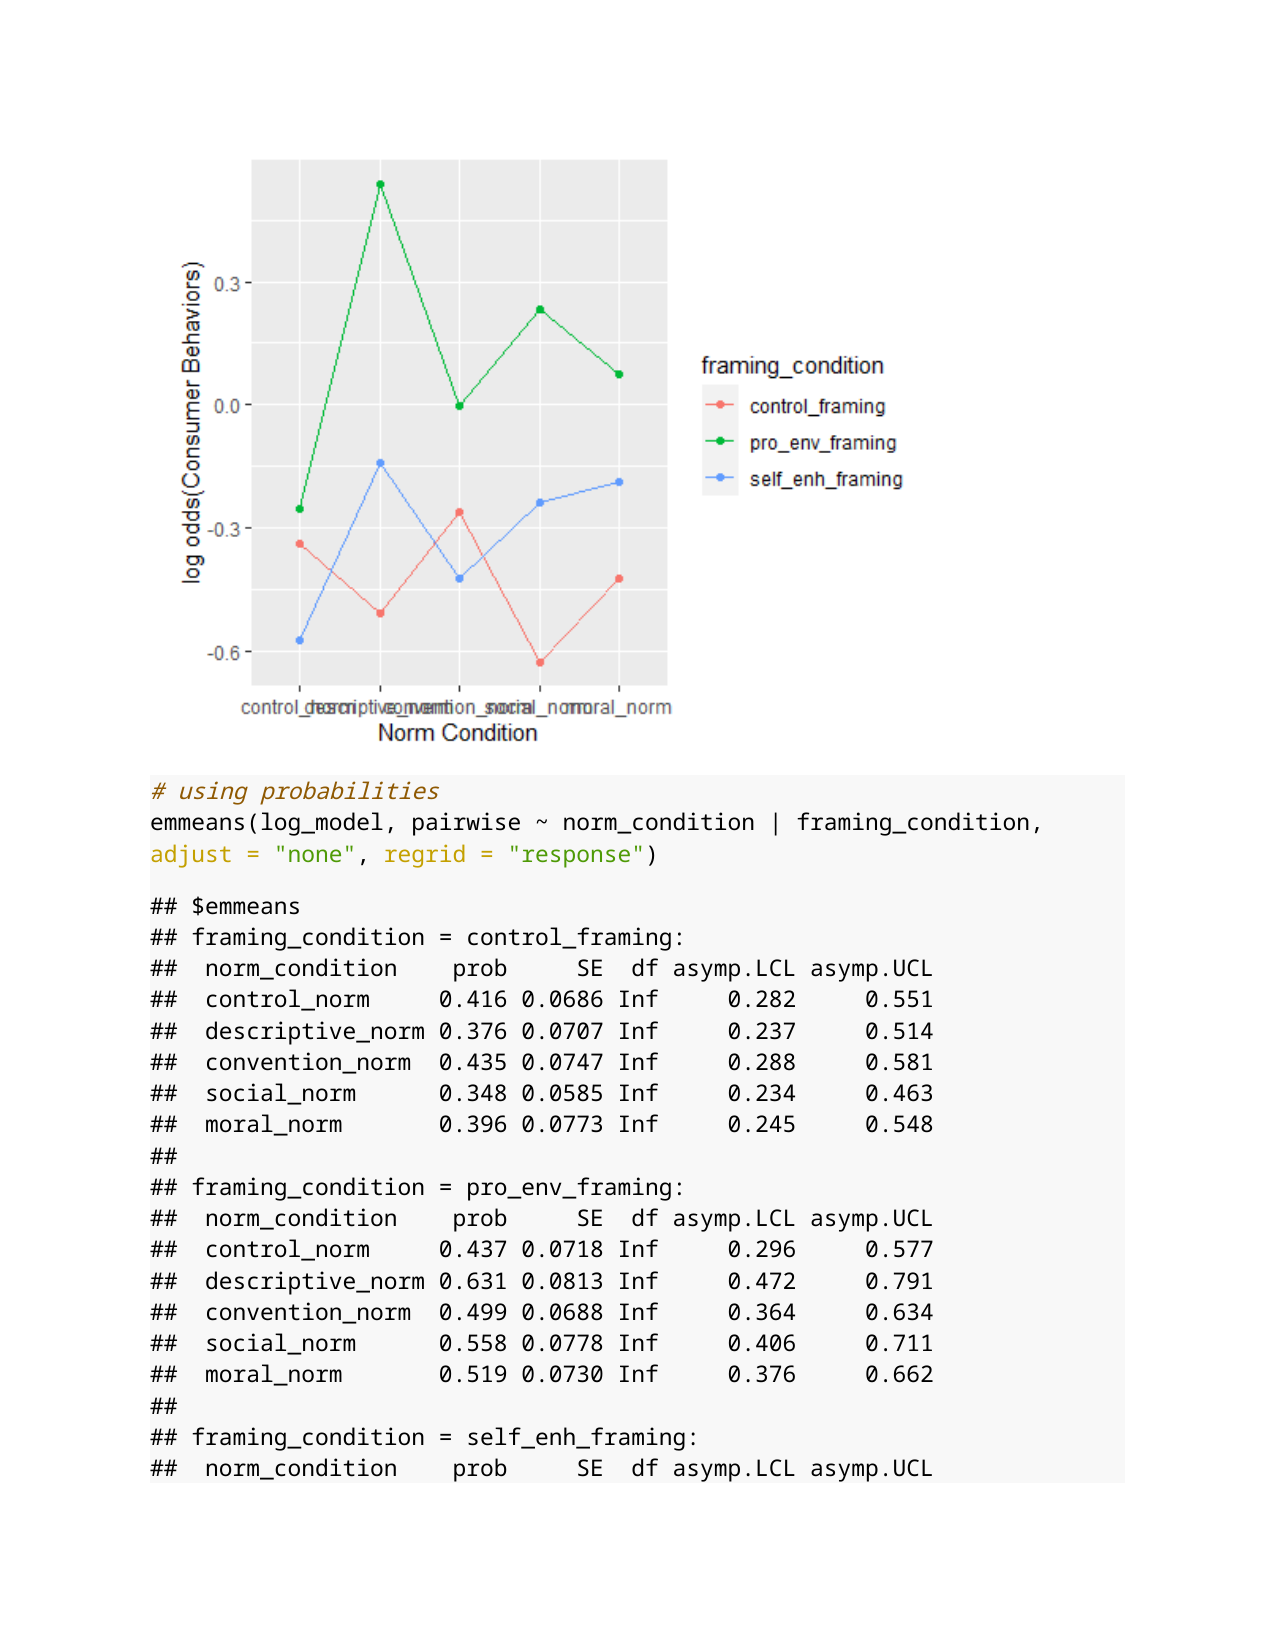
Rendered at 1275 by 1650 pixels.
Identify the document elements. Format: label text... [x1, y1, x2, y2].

text # using probabilities emmeans(log_model, pairwise ~ norm_condition | framing_condition, adjust = "none", regrid = "response") [439, 775, 1125, 869]
picture [168, 150, 927, 757]
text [150, 890, 1125, 1483]
